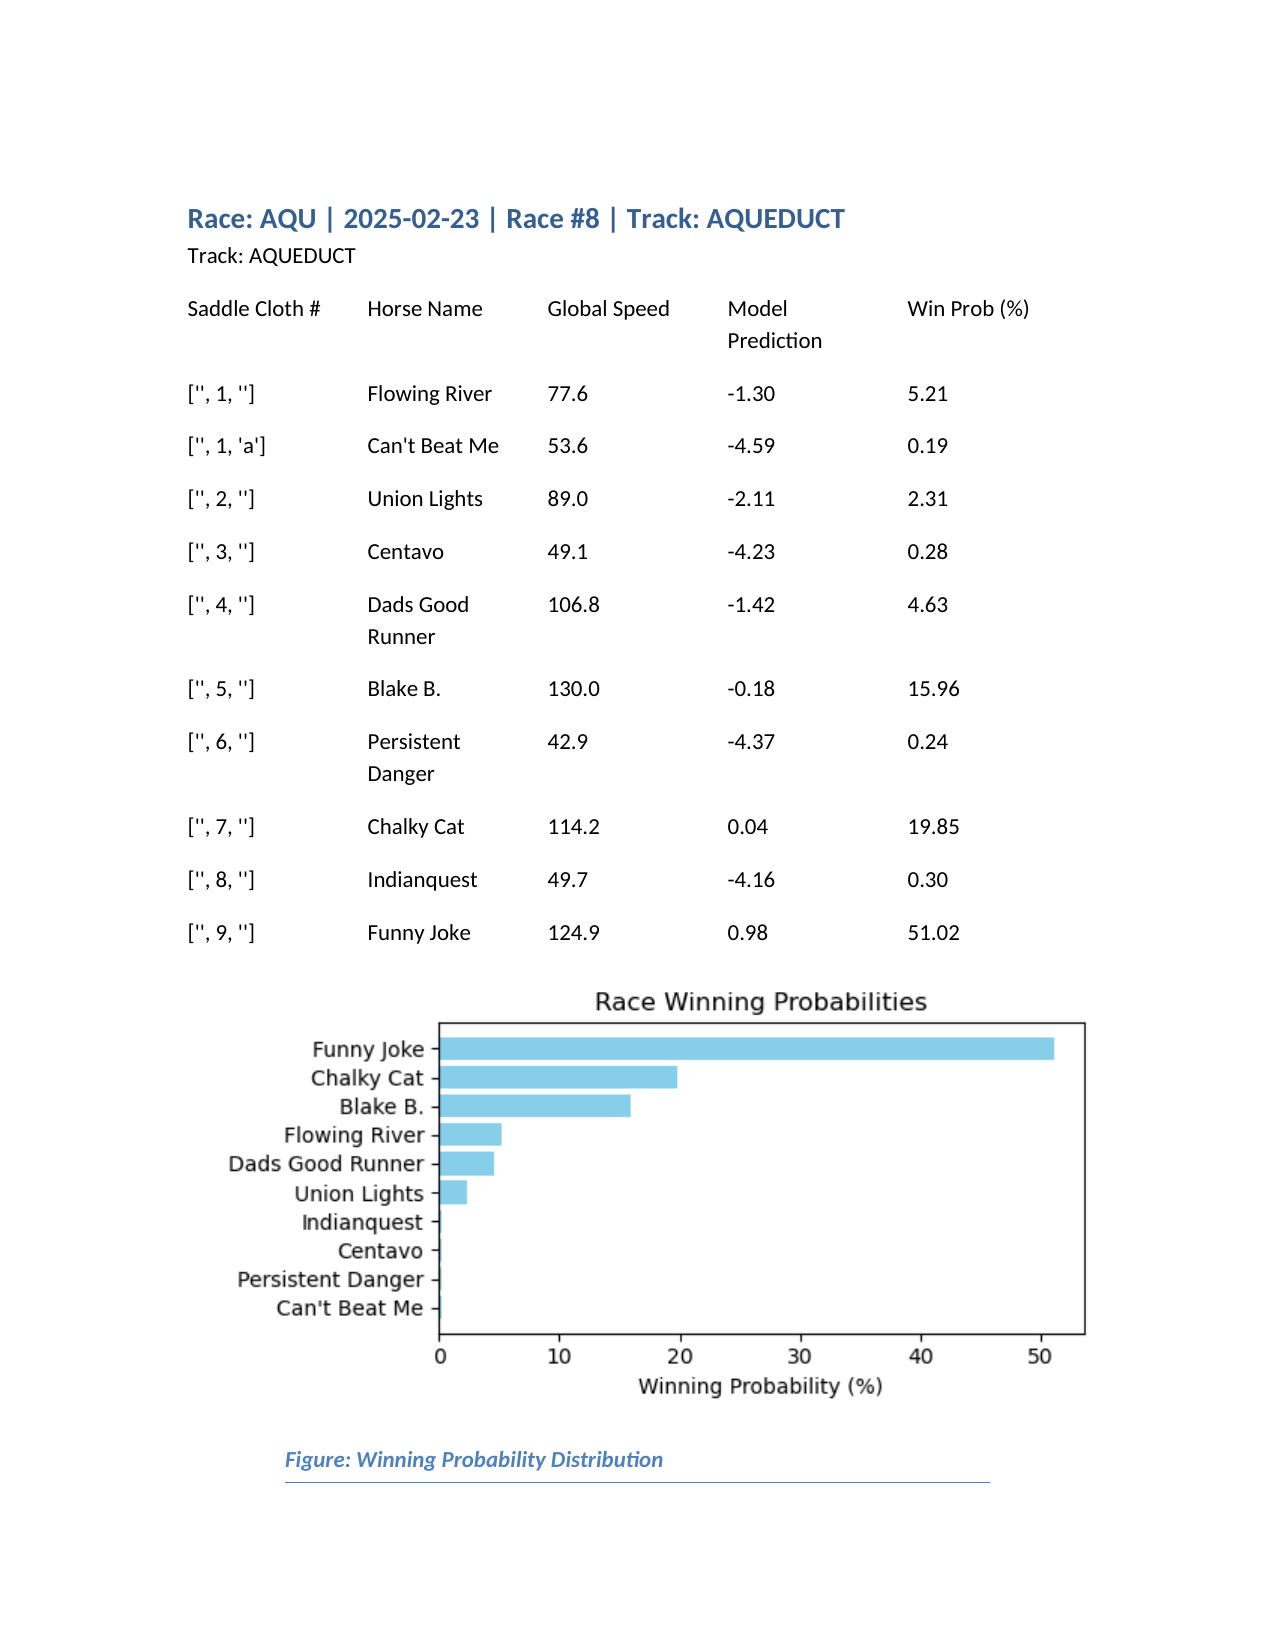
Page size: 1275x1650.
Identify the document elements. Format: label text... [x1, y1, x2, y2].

table_header Horse Name [356, 294, 536, 379]
table_header Saddle Cloth # [176, 294, 356, 379]
table_cell ['', 6, ''] [176, 727, 356, 812]
table_cell -4.37 [716, 727, 896, 812]
table_cell Chalky Cat [356, 812, 536, 865]
table_cell ['', 1, 'a'] [176, 432, 356, 484]
table_header Model Prediction [716, 294, 896, 379]
table_cell 4.63 [896, 590, 1076, 674]
table_cell 0.30 [896, 865, 1076, 918]
table_cell Blake B. [356, 675, 536, 727]
table_cell -4.16 [716, 865, 896, 918]
table_cell 51.02 [896, 918, 1076, 970]
table_cell ['', 3, ''] [176, 537, 356, 590]
table_cell -2.11 [716, 484, 896, 537]
table_cell ['', 1, ''] [176, 379, 356, 432]
table_cell 49.7 [536, 865, 716, 918]
table_cell ['', 2, ''] [176, 484, 356, 537]
table_cell 42.9 [536, 727, 716, 812]
table_cell Flowing River [356, 379, 536, 432]
table_cell Dads Good Runner [356, 590, 536, 674]
table_cell ['', 8, ''] [176, 865, 356, 918]
table_cell 19.85 [896, 812, 1076, 865]
table_cell ['', 9, ''] [176, 918, 356, 970]
table_cell Persistent Danger [356, 727, 536, 812]
table_cell 77.6 [536, 379, 716, 432]
text Track: AQUEDUCT [187, 241, 1087, 269]
table_cell 49.1 [536, 537, 716, 590]
table_cell 2.31 [896, 484, 1076, 537]
table_cell 5.21 [896, 379, 1076, 432]
table_cell ['', 7, ''] [176, 812, 356, 865]
table_cell 130.0 [536, 675, 716, 727]
table_cell 15.96 [896, 675, 1076, 727]
table_cell Indianquest [356, 865, 536, 918]
table_cell 0.19 [896, 432, 1076, 484]
table_header Global Speed [536, 294, 716, 379]
table_cell ['', 5, ''] [176, 675, 356, 727]
table_cell 0.24 [896, 727, 1076, 812]
table_cell 106.8 [536, 590, 716, 674]
subtitle Race: AQU | 2025-02-23 | Race #8 | Track: AQUEDUCT [187, 200, 1087, 236]
table_cell 124.9 [536, 918, 716, 970]
table_cell 0.04 [716, 812, 896, 865]
table_cell 89.0 [536, 484, 716, 537]
table_cell 0.28 [896, 537, 1076, 590]
table_cell Centavo [356, 537, 536, 590]
table_cell -0.18 [716, 675, 896, 727]
table_header Win Prob (%) [896, 294, 1076, 379]
table_cell Funny Joke [356, 918, 536, 970]
table_cell Can't Beat Me [356, 432, 536, 484]
table_cell -1.42 [716, 590, 896, 674]
text Figure: Winning Probability Distribution [285, 1445, 990, 1482]
table_cell -4.23 [716, 537, 896, 590]
table_cell 114.2 [536, 812, 716, 865]
table_cell -1.30 [716, 379, 896, 432]
picture [206, 970, 1107, 1421]
table_cell Union Lights [356, 484, 536, 537]
table_cell 53.6 [536, 432, 716, 484]
table_cell ['', 4, ''] [176, 590, 356, 674]
table_cell 0.98 [716, 918, 896, 970]
table_cell -4.59 [716, 432, 896, 484]
